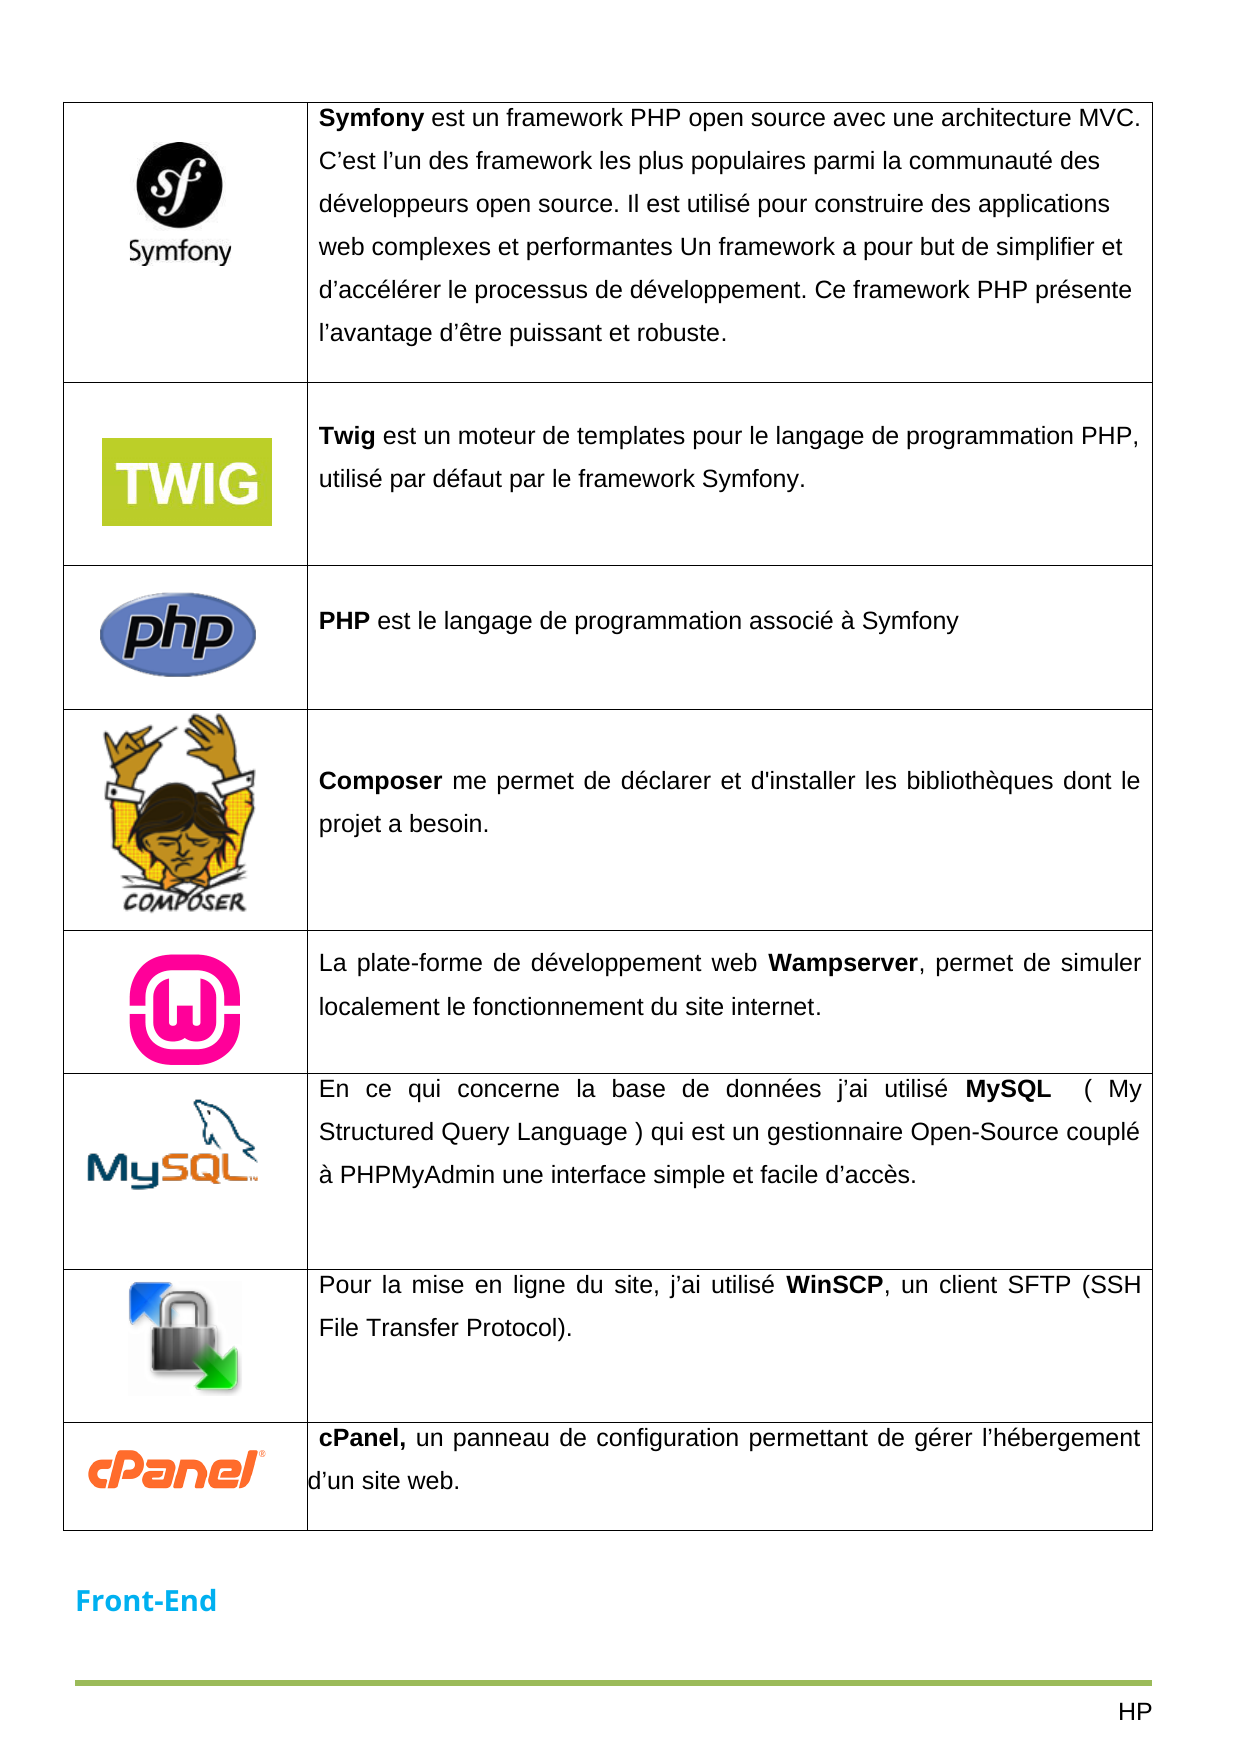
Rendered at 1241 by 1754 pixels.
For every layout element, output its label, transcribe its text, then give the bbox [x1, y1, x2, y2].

picture [93, 382, 277, 566]
table_cell [64, 566, 307, 709]
table_cell Composer me permet de déclarer et d'installer les bibliothèques dont le projet a besoin. [308, 710, 1152, 930]
picture [129, 142, 232, 266]
picture [94, 710, 267, 918]
table_cell [64, 1270, 307, 1422]
table_cell Pour la mise en ligne du site, j’ai utilisé WinSCP, un client SFTP (SSH File Transfer Protocol). [308, 1270, 1152, 1422]
table_cell PHP est le langage de programmation associé à Symfony [308, 566, 1152, 709]
table_header [64, 103, 307, 382]
table_cell Twig est un moteur de templates pour le langage de programmation PHP, utilisé par défaut par le framework Symfony. [308, 383, 1152, 565]
table_cell [64, 383, 93, 565]
picture [128, 953, 241, 1066]
table_cell [64, 1074, 307, 1269]
picture [87, 1082, 258, 1211]
table_cell [64, 710, 307, 930]
table_cell En ce qui concerne la base de données j’ai utilisé MySQL ( My Structured Query Language ) qui est un gestionnaire Open-Source couplé à PHPMyAdmin une interface simple et facile d’accès. [308, 1074, 1152, 1269]
table_cell [64, 1423, 307, 1530]
table_cell [277, 383, 307, 565]
table_header Symfony est un framework PHP open source avec une architecture MVC. C’est l’un des framework les plus populaires parmi la communauté des développeurs open source. Il est utilisé pour construire des applications web complexes et performantes Un framework a pour but de simplifier et d’accélérer le processus de développement. Ce framework PHP présente l’avantage d’être puissant et robuste. [308, 103, 1152, 382]
table_cell [64, 931, 307, 1073]
picture [98, 590, 258, 679]
table_cell cPanel, un panneau de configuration permettant de gérer l’hébergement d’un site web. [308, 1423, 1152, 1530]
picture [87, 1431, 266, 1507]
table_cell La plate-forme de développement web Wampserver, permet de simuler localement le fonctionnement du site internet. [308, 931, 1152, 1073]
picture [128, 1281, 243, 1396]
text Front-End [75, 1581, 1152, 1620]
